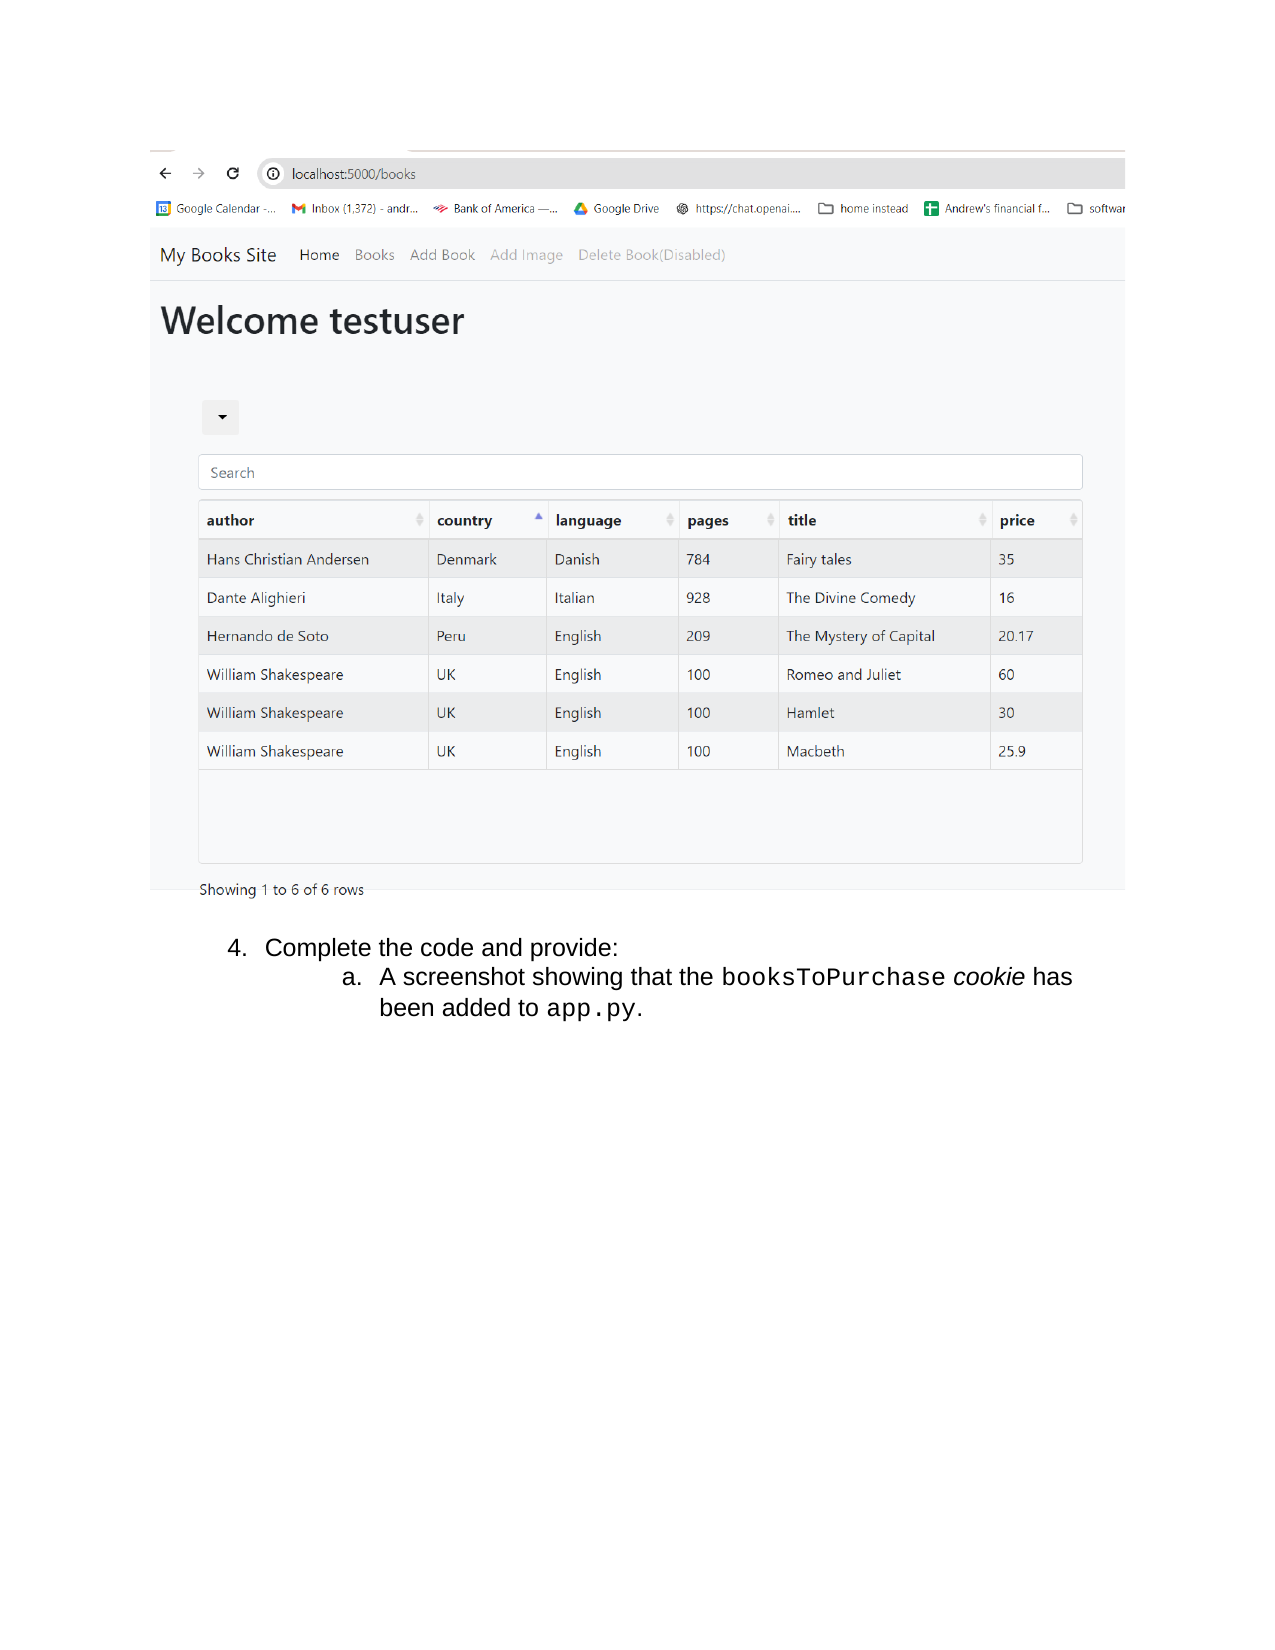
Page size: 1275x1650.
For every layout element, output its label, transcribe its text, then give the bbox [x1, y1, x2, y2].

list A screenshot showing that the booksToPurchase cookie has been added to app.py. [342, 962, 1125, 1024]
list Complete the code and provide: [227, 933, 1125, 962]
picture [150, 150, 1125, 923]
